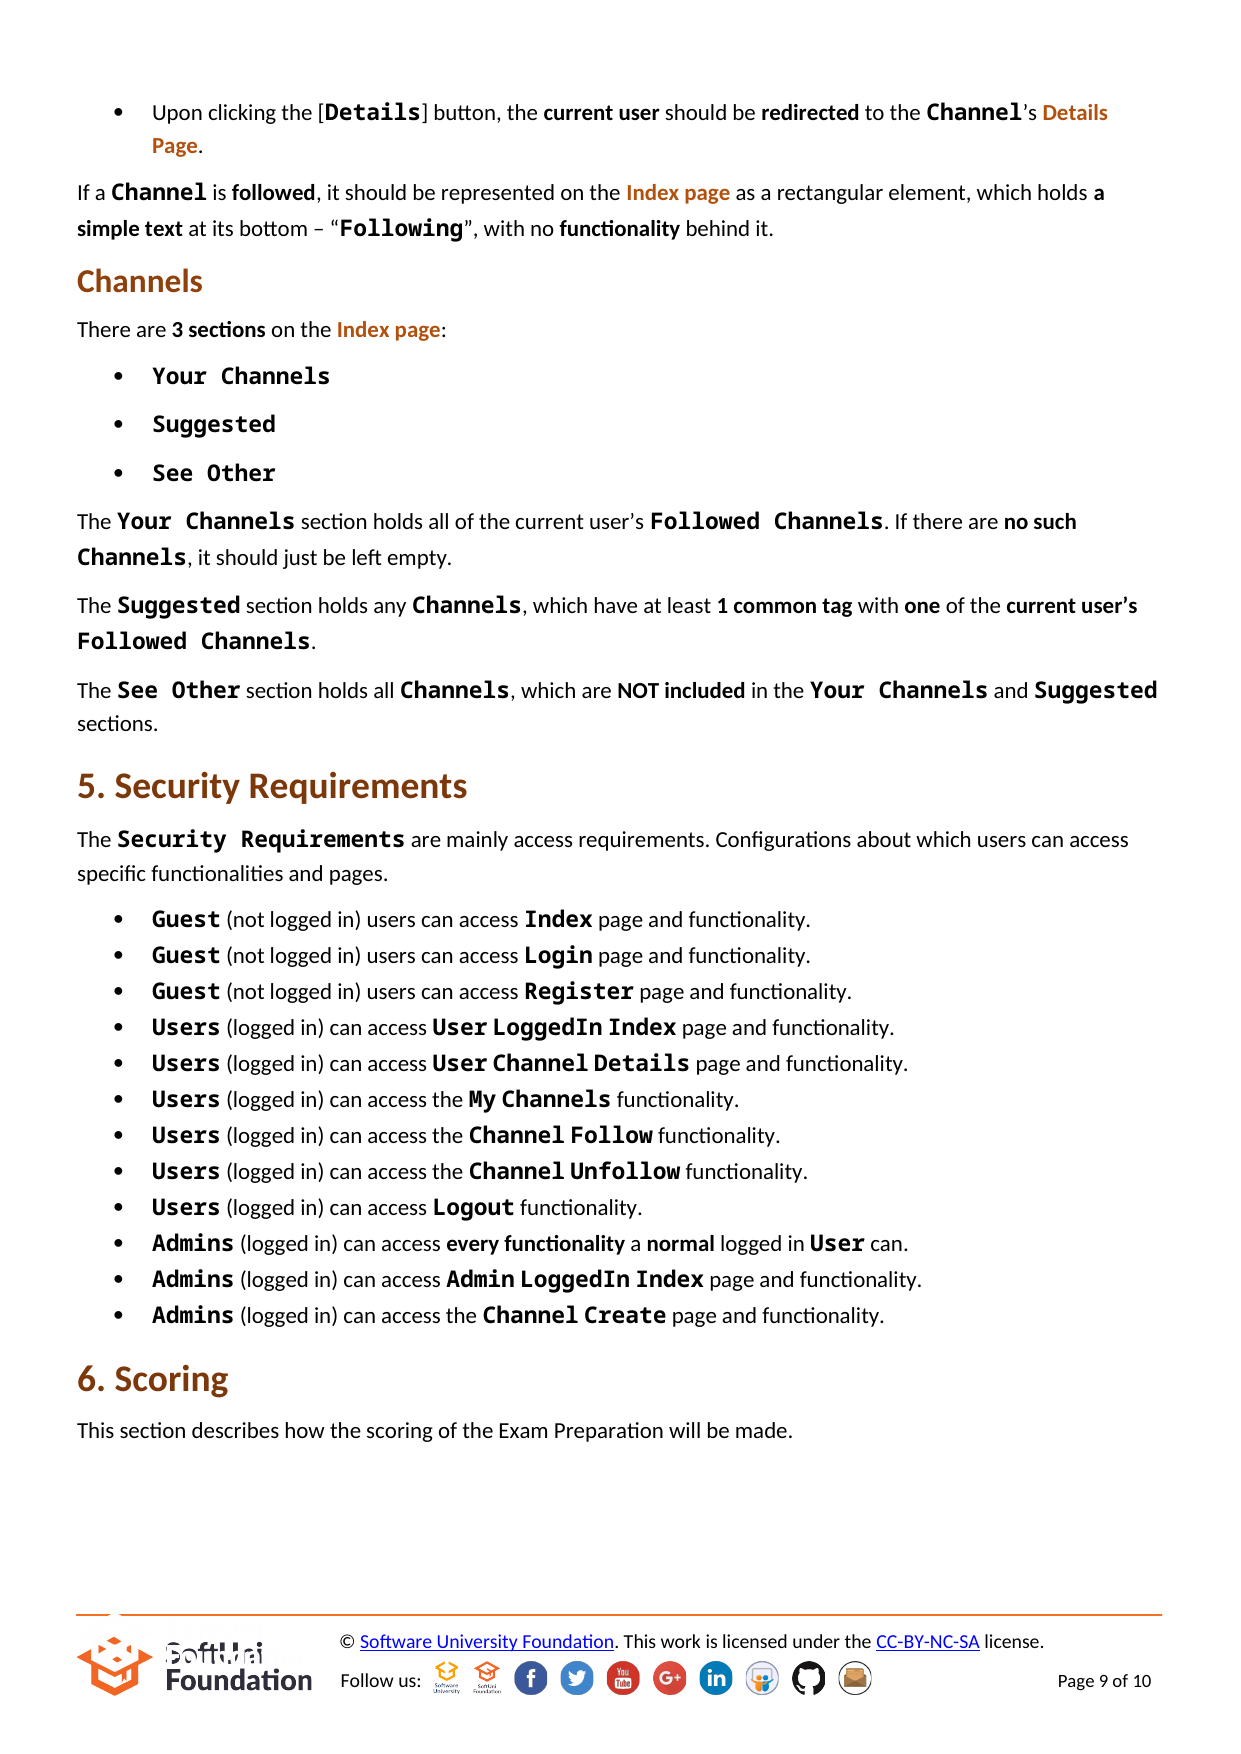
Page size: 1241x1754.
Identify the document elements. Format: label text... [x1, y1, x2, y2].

list Suggested [114, 408, 1163, 439]
text The Suggested section holds any Channels, which have at least 1 common tag with one of the current user’s Followed Channels. [77, 589, 1163, 657]
list Your Channels [114, 360, 1163, 391]
picture [653, 1661, 687, 1695]
list Users (logged in) can access User Channel Details page and functionality. [114, 1047, 1163, 1078]
picture [514, 1661, 548, 1695]
text If a Channel is followed, it should be represented on the Index page as a rectangular element, which holds a simple text at its bottom – “Following”, with no functionality behind it. [77, 176, 1163, 243]
picture [745, 1661, 779, 1695]
list Users (logged in) can access the My Channels functionality. [114, 1083, 1163, 1114]
list Guest (not logged in) users can access Index page and functionality. [114, 903, 1163, 934]
list Users (logged in) can access Logout functionality. [114, 1191, 1163, 1222]
picture [792, 1661, 825, 1695]
picture [838, 1661, 872, 1695]
list Guest (not logged in) users can access Register page and functionality. [114, 975, 1163, 1006]
picture [714, 1675, 725, 1685]
picture [433, 1661, 460, 1695]
subtitle Channels [77, 260, 1163, 301]
list Users (logged in) can access User LoggedIn Index page and functionality. [114, 1011, 1163, 1042]
subtitle Scoring [77, 1355, 1163, 1401]
picture [560, 1661, 594, 1695]
picture [606, 1661, 640, 1695]
list Guest (not logged in) users can access Login page and functionality. [114, 939, 1163, 971]
list Admins (logged in) can access every functionality a normal logged in User can. [114, 1227, 1163, 1258]
picture [699, 1661, 709, 1671]
list Users (logged in) can access the Channel Follow functionality. [114, 1119, 1163, 1150]
picture [699, 1685, 709, 1695]
text There are 3 sections on the Index page: [77, 315, 1163, 343]
picture [723, 1661, 733, 1671]
text The Your Channels section holds all of the current user’s Followed Channels. If there are no such Channels, it should just be left empty. [77, 505, 1163, 572]
subtitle Security Requirements [77, 762, 1163, 808]
list Admins (logged in) can access Admin LoggedIn Index page and functionality. [114, 1263, 1163, 1294]
list Admins (logged in) can access the Channel Create page and functionality. [114, 1299, 1163, 1330]
list Users (logged in) can access the Channel Unfollow functionality. [114, 1155, 1163, 1186]
picture [473, 1661, 501, 1695]
list See Other [114, 457, 1163, 488]
list Upon clicking the [Details] button, the current user should be redirected to the Channel’s Details Page. [114, 95, 1163, 159]
text This section describes how the scoring of the Exam Preparation will be made. [77, 1416, 1163, 1444]
text The Security Requirements are mainly access requirements. Configurations about which users can access specific functionalities and pages. [77, 823, 1163, 887]
text The See Other section holds all Channels, which are NOT included in the Your Channels and Suggested sections. [77, 674, 1163, 737]
picture [723, 1685, 733, 1695]
picture [76, 1612, 312, 1696]
